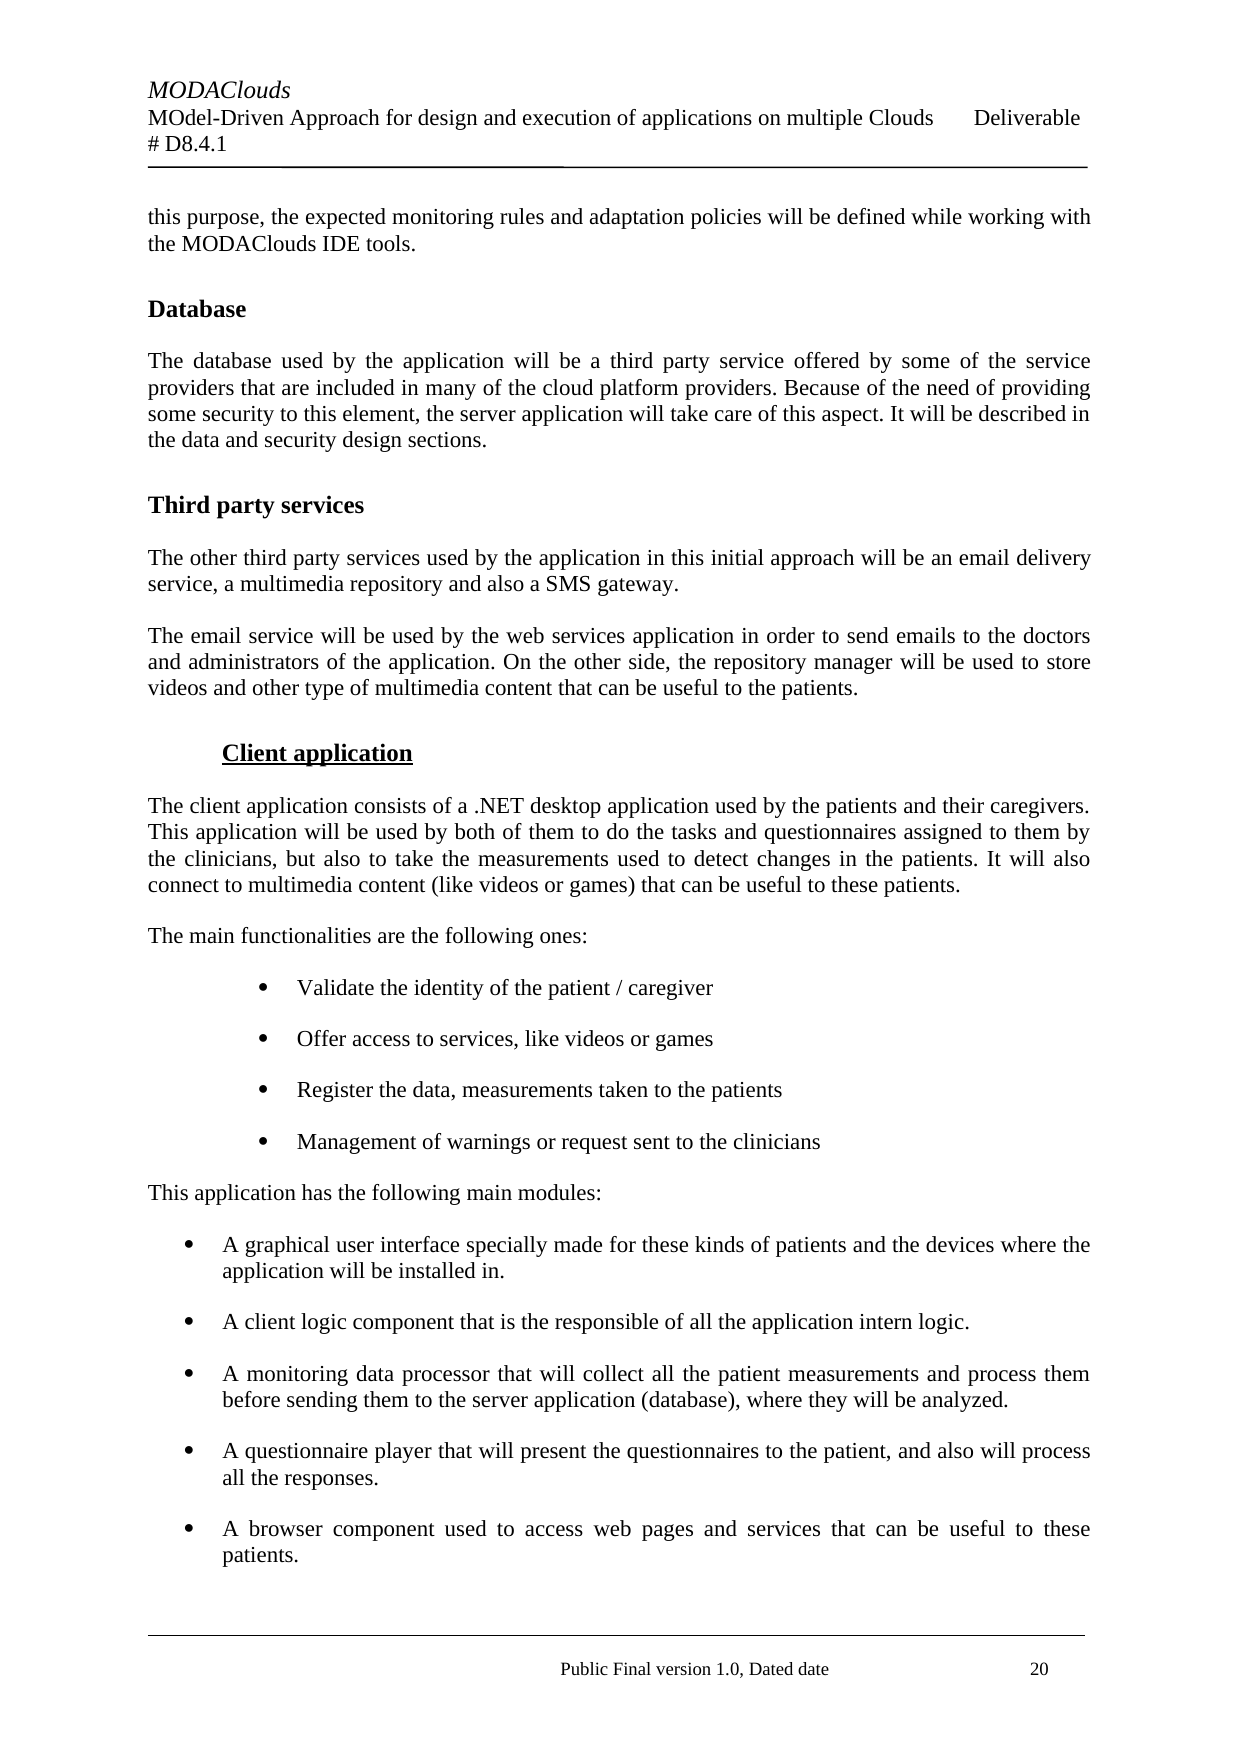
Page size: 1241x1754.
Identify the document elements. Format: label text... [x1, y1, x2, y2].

text The other third party services used by the application in this initial approach will be an email delivery service, a multimedia repository and also a SMS gateway. [148, 544, 1092, 597]
text The main functionalities are the following ones: [148, 922, 1092, 949]
subtitle Client application [222, 738, 1092, 767]
list A client logic component that is the responsible of all the application intern logic. [185, 1308, 1092, 1335]
text The database used by the application will be a third party service offered by some of the service providers that are included in many of the cloud platform providers. Because of the need of providing some security to this element, the server application will take care of this aspect. It will be described in the data and security design sections. [148, 347, 1092, 453]
list A questionnaire player that will present the questionnaires to the patient, and also will process all the responses. [185, 1437, 1092, 1490]
list A graphical user interface specially made for these kinds of patients and the devices where the application will be installed in. [185, 1231, 1092, 1283]
list Offer access to services, like videos or games [259, 1025, 1092, 1052]
list Validate the identity of the patient / caregiver [259, 974, 1092, 1000]
subtitle Third party services [148, 490, 1092, 519]
text The client application consists of a .NET desktop application used by the patients and their caregivers. This application will be used by both of them to do the tasks and questionnaires assigned to them by the clinicians, but also to take the measurements used to detect changes in the patients. It will also connect to multimedia content (like videos or games) that can be useful to these patients. [148, 792, 1092, 897]
text The email service will be used by the web services application in order to send emails to the doctors and administrators of the application. On the other side, the repository manager will be used to store videos and other type of multimedia content that can be useful to the patients. [148, 622, 1092, 701]
list Management of warnings or request sent to the clinicians [259, 1128, 1092, 1154]
list A monitoring data processor that will collect all the patient measurements and process them before sending them to the server application (database), where they will be analyzed. [185, 1360, 1092, 1412]
list Register the data, measurements taken to the patients [259, 1077, 1092, 1103]
list A browser component used to access web pages and services that can be useful to these patients. [185, 1515, 1092, 1568]
subtitle Database [148, 294, 1092, 322]
text This application has the following main modules: [148, 1179, 1092, 1206]
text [148, 203, 1092, 256]
